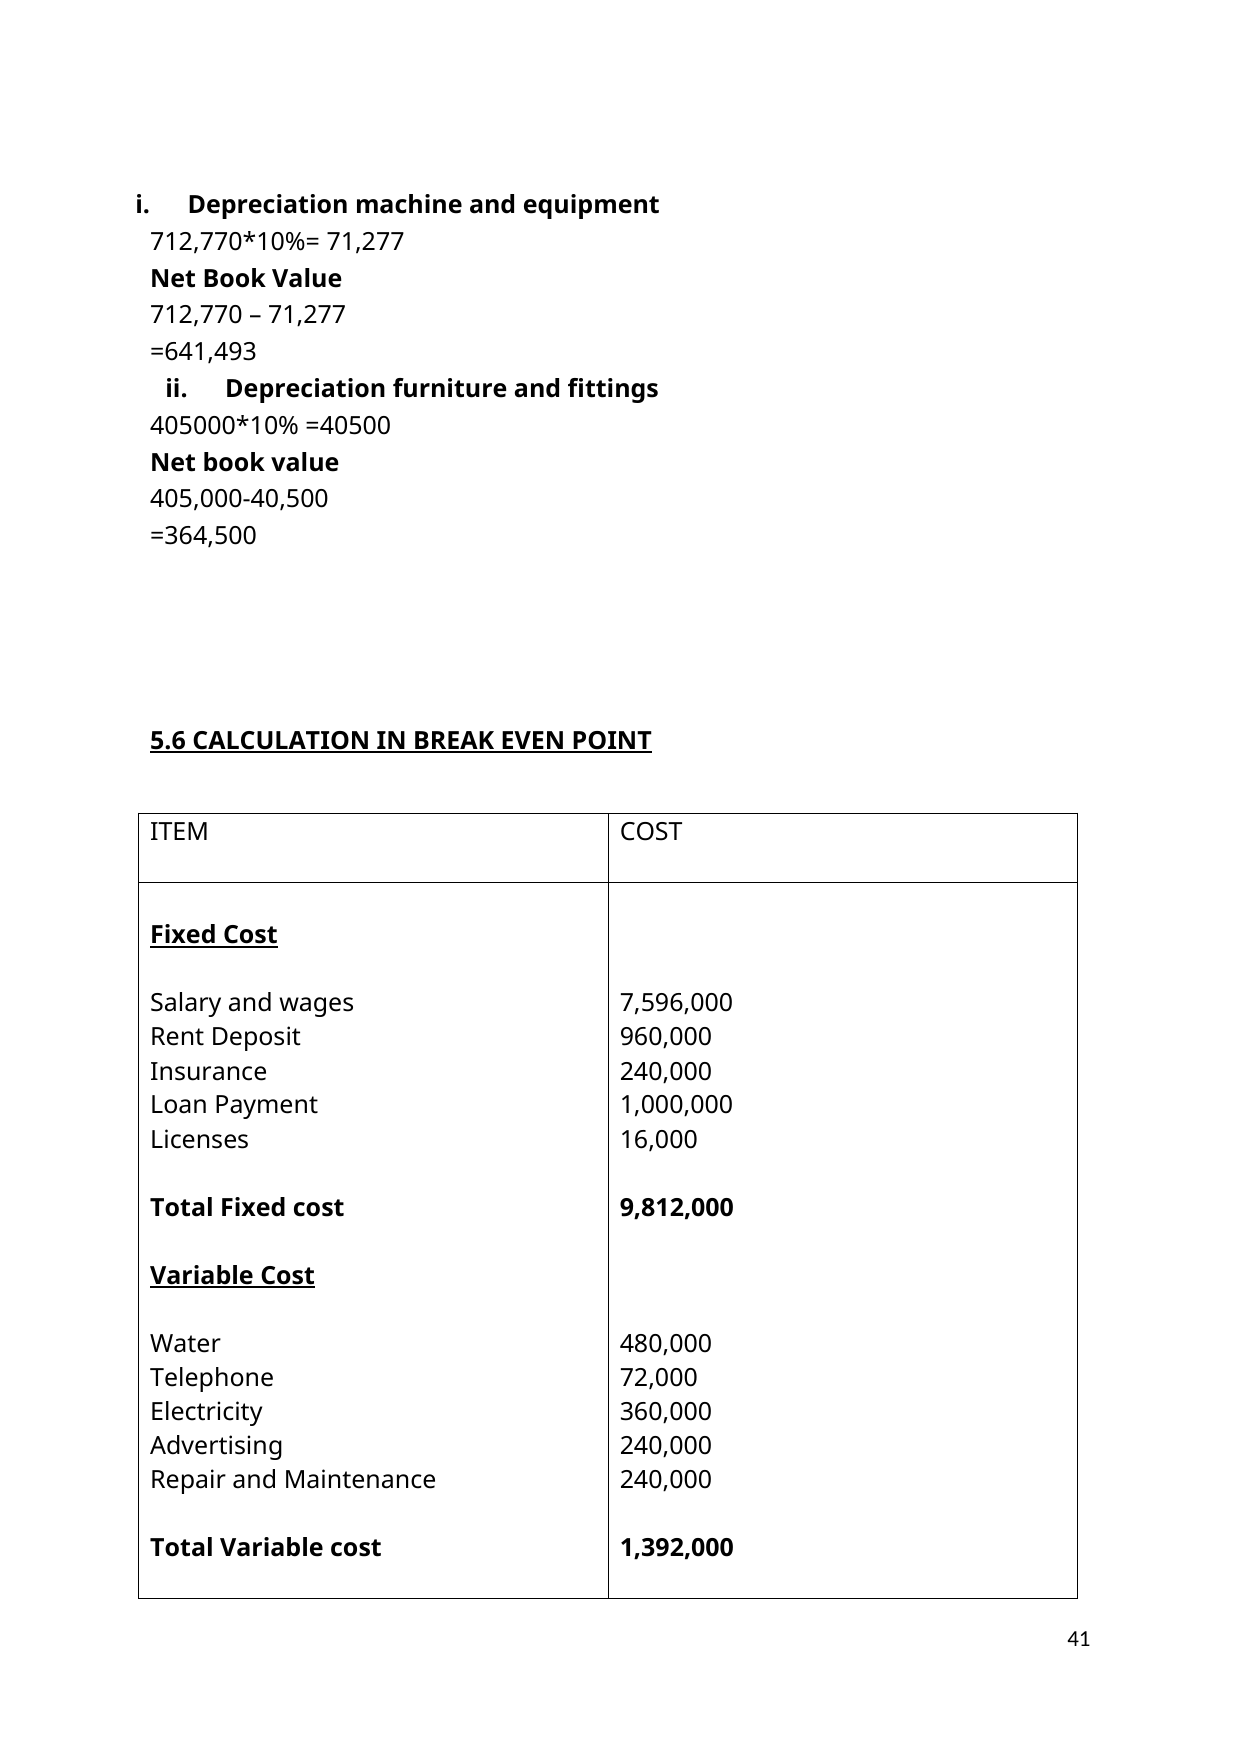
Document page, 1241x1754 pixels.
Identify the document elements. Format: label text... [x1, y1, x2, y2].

list Net book value [150, 444, 1090, 478]
subtitle 5.6 CALCULATION IN BREAK EVEN POINT [150, 722, 1090, 756]
table_header ITEM [139, 814, 608, 882]
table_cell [139, 883, 608, 1598]
list =364,500 [150, 518, 1090, 552]
list 712,770 – 71,277 [150, 297, 1090, 331]
list Net Book Value [150, 260, 1090, 294]
list 405000*10% =40500 [150, 407, 1090, 441]
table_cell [609, 883, 1077, 1598]
list 405,000-40,500 [150, 481, 1090, 515]
list =641,493 [150, 334, 1090, 368]
list Depreciation machine and equipment [150, 187, 1090, 221]
table_header COST [609, 814, 1077, 882]
list Depreciation furniture and fittings [187, 371, 1090, 405]
list 712,770*10%= 71,277 [150, 223, 1090, 258]
